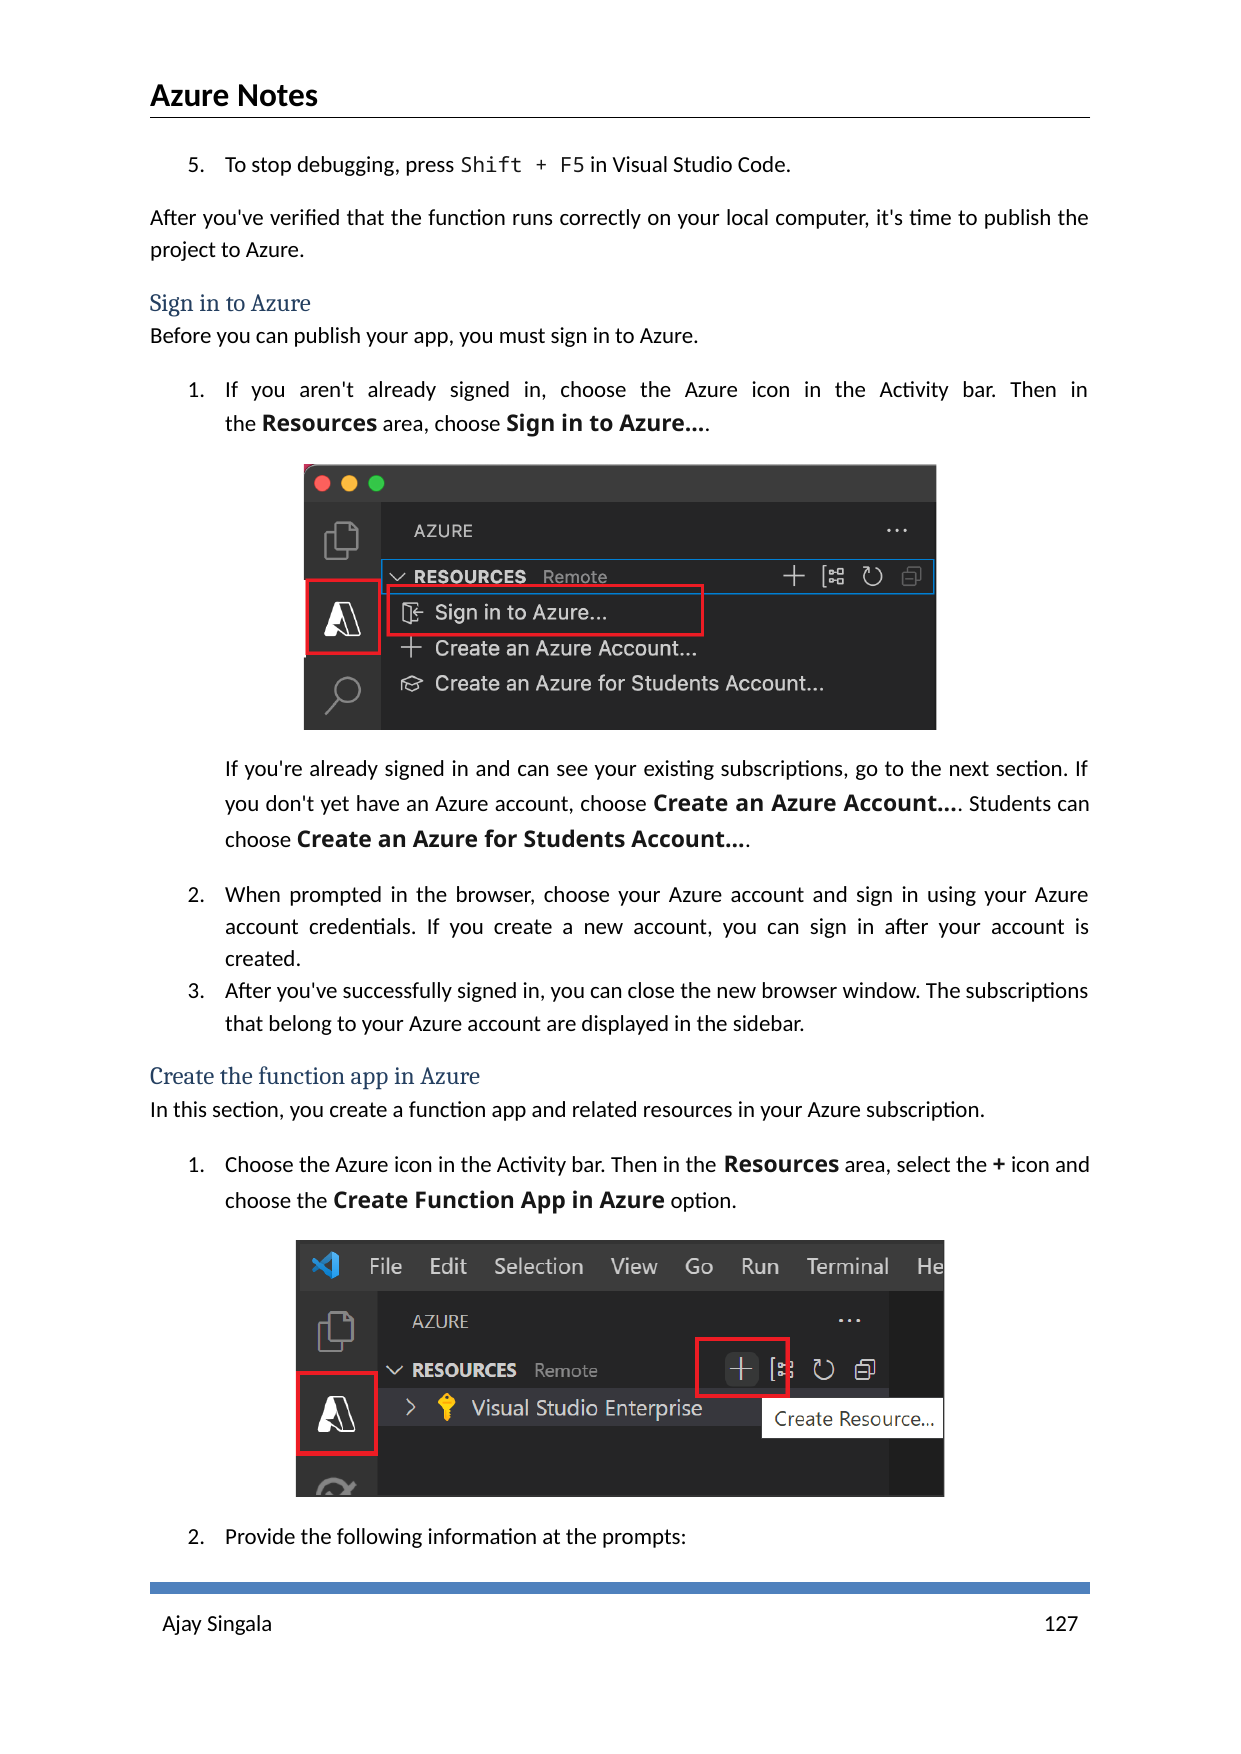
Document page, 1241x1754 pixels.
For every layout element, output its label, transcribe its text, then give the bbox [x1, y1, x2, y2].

text In this section, you create a function app and related resources in your Azure subscription. [150, 1095, 1090, 1123]
list After you've successfully signed in, you can close the new browser window. The subscriptions that belong to your Azure account are displayed in the sidebar. [187, 976, 1090, 1037]
text Before you can publish your app, you must sign in to Azure. [150, 322, 1090, 350]
subtitle Create the function app in Azure [150, 1062, 1090, 1090]
subtitle Sign in to Azure [150, 289, 1090, 317]
list To stop debugging, press Shift + F5 in Visual Studio Code. [187, 150, 1090, 178]
list Choose the Azure icon in the Activity bar. Then in the Resources area, select the + icon and choose the Create Function App in Azure option. [187, 1148, 1090, 1215]
list When prompted in the browser, choose your Azure account and sign in using your Azure account credentials. If you create a new account, you can sign in after your account is created. [187, 880, 1090, 972]
picture [303, 464, 937, 730]
list If you aren't already signed in, choose the Azure icon in the Activity bar. Then in the Resources area, choose Sign in to Azure.... [187, 375, 1090, 439]
list Provide the following information at the prompts: [187, 1522, 1090, 1550]
text After you've verified that the function runs correctly on your local computer, it's time to publish the project to Azure. [150, 203, 1090, 264]
picture [295, 1240, 945, 1497]
text If you're already signed in and can see your existing subscriptions, go to the next section. If you don't yet have an Azure account, choose Create an Azure Account.... Students can choose Create an Azure for Students Account.... [225, 754, 1090, 854]
